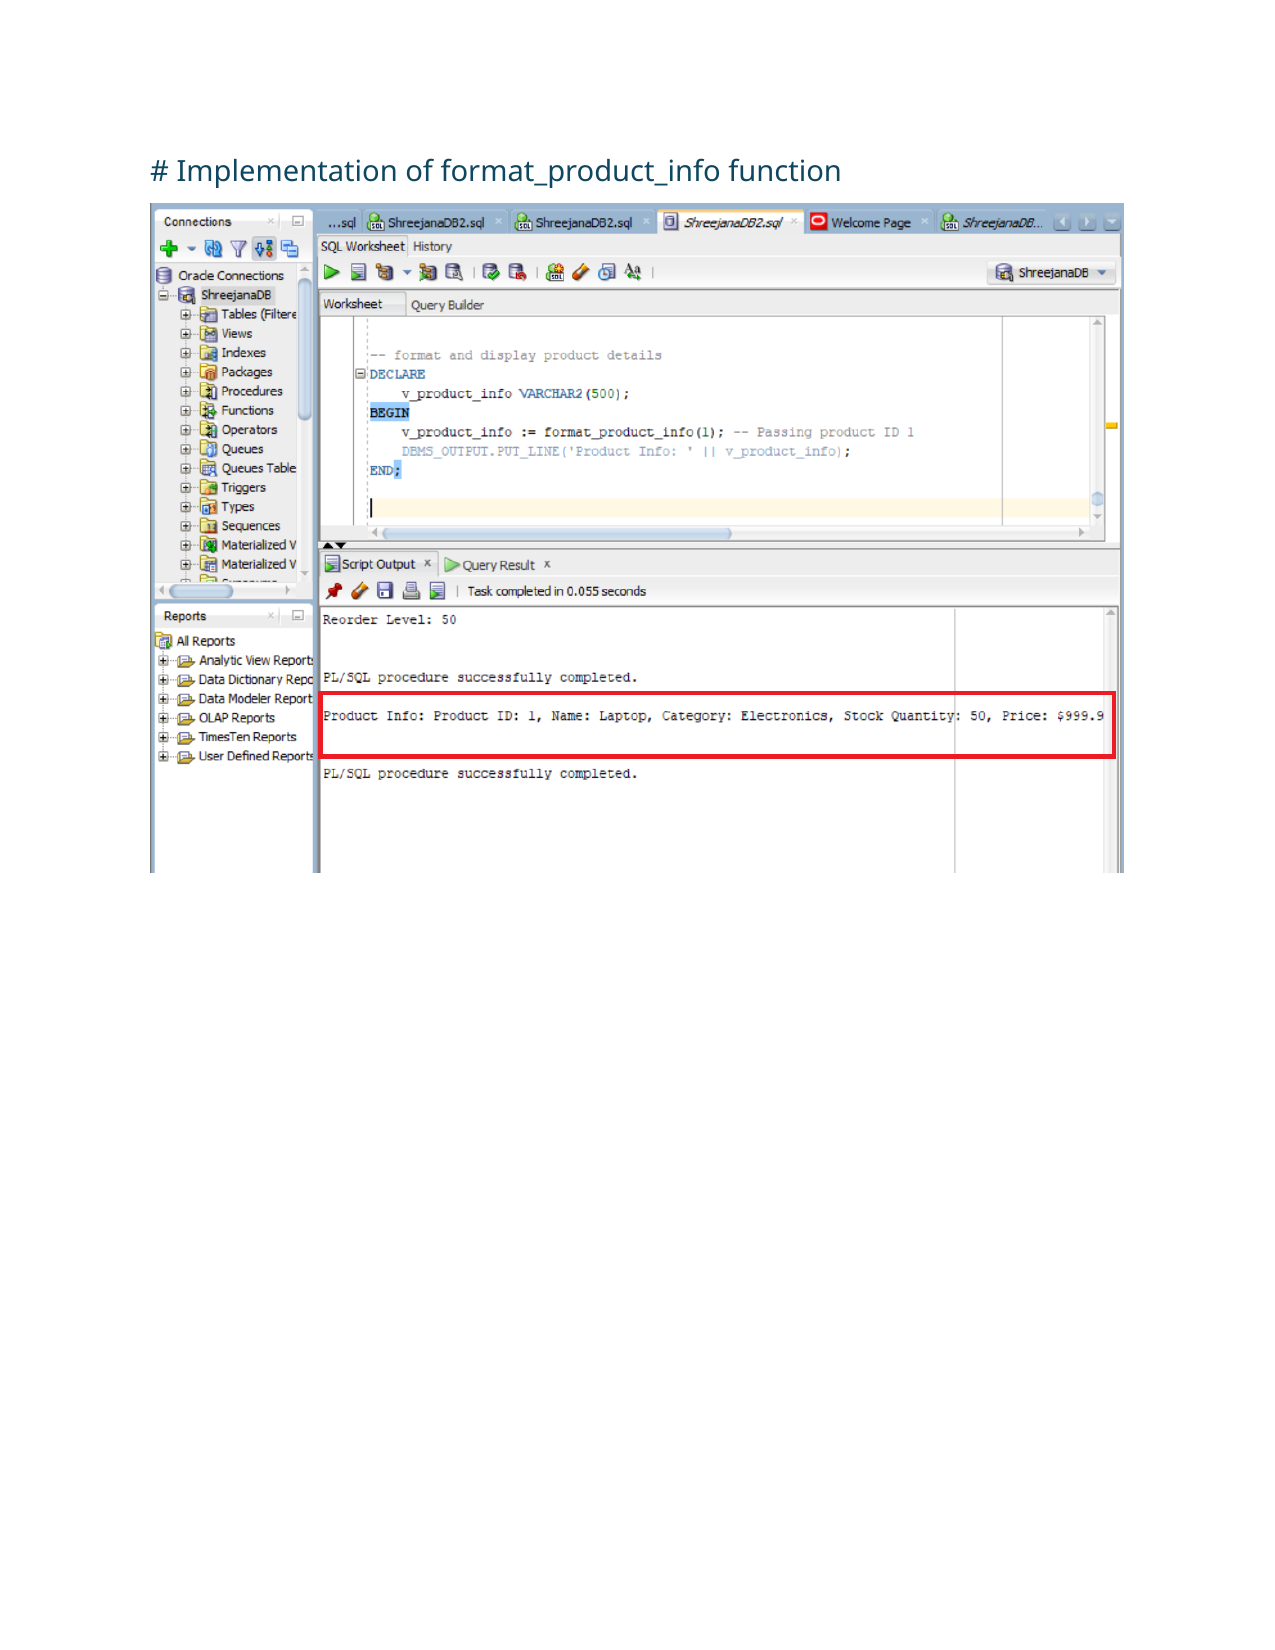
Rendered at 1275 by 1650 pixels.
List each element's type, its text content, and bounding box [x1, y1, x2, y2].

subtitle # Implementation of format_product_info function [150, 150, 1125, 190]
picture [150, 203, 1124, 873]
